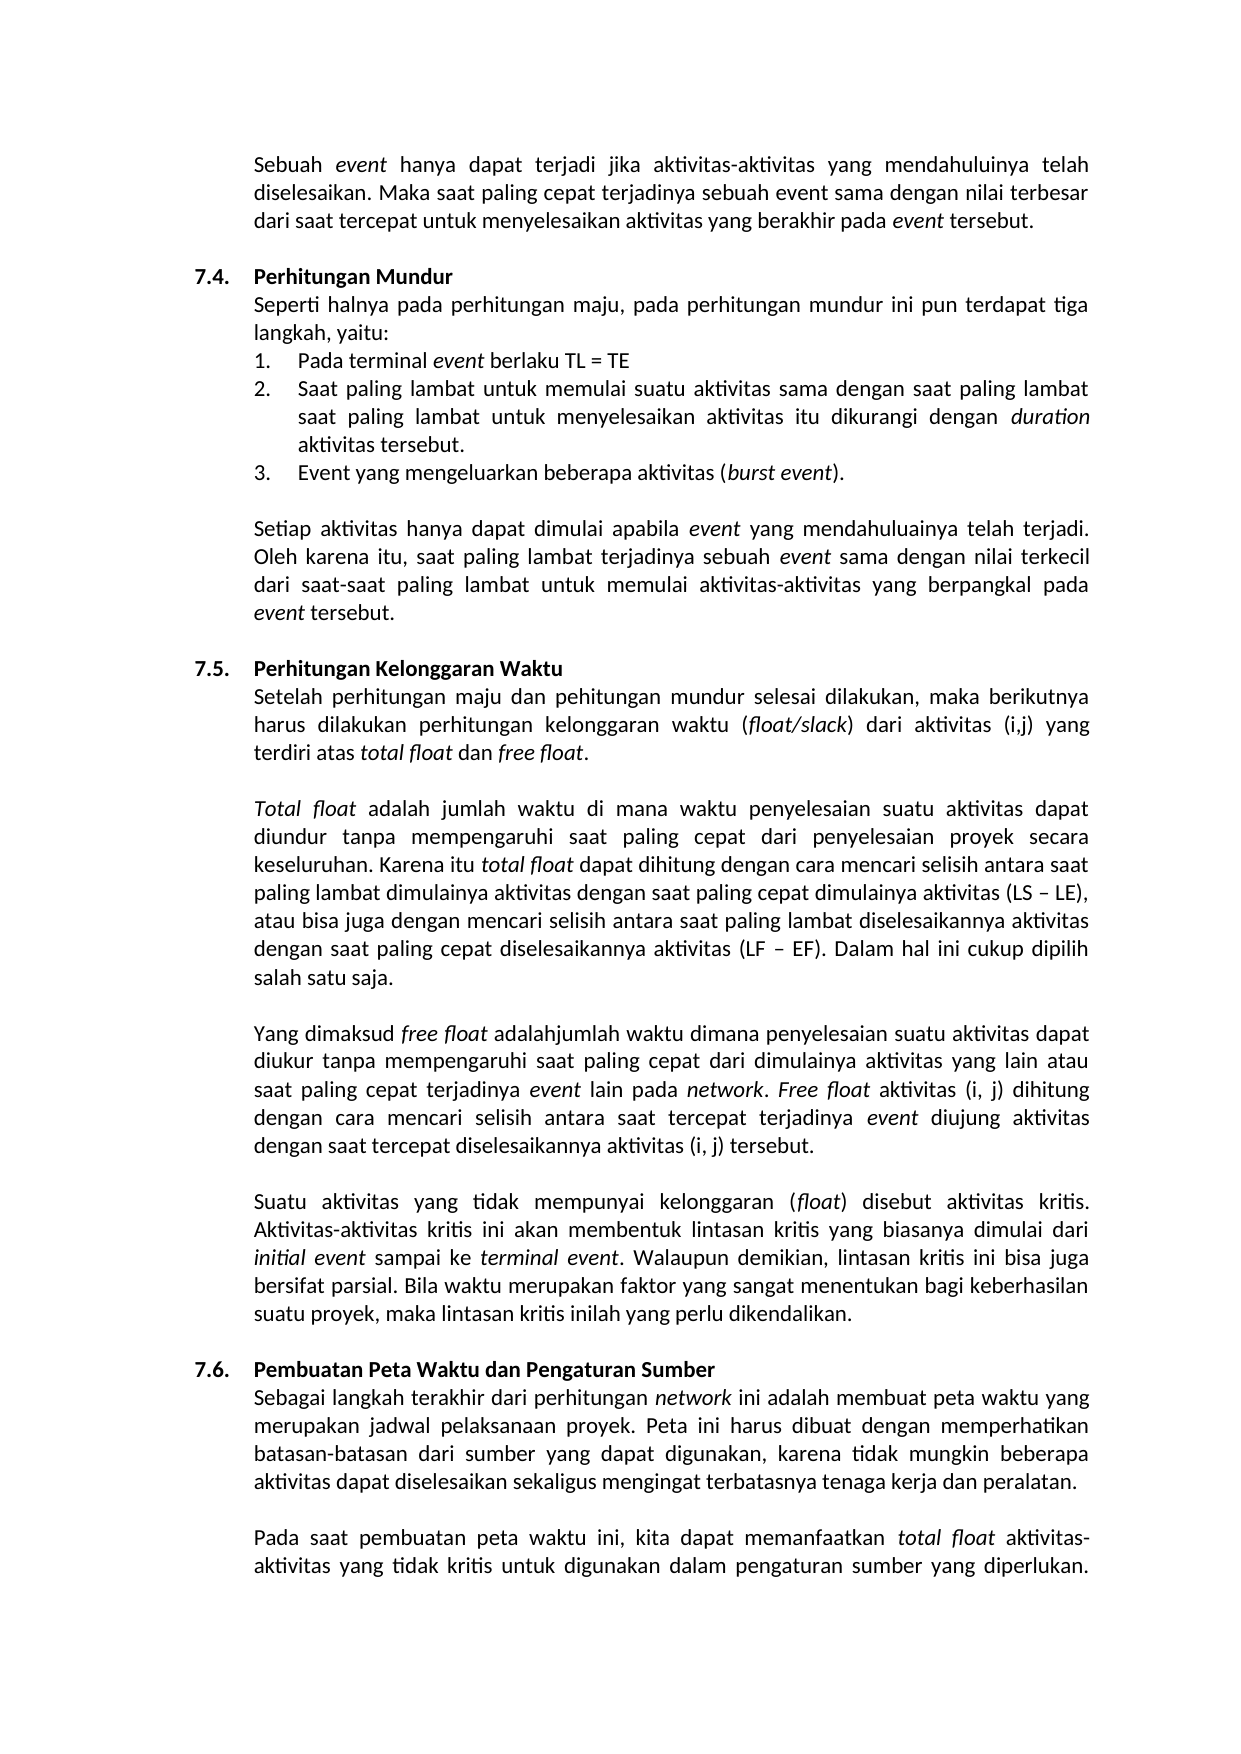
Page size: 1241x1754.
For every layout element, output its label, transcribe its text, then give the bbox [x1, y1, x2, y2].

text Suatu aktivitas yang tidak mempunyai kelonggaran (float) disebut aktivitas kritis. Aktivitas-aktivitas kritis ini akan membentuk lintasan kritis yang biasanya dimulai dari initial event sampai ke terminal event. Walaupun demikian, lintasan kritis ini bisa juga bersifat parsial. Bila waktu merupakan faktor yang sangat menentukan bagi keberhasilan suatu proyek, maka lintasan kritis inilah yang perlu dikendalikan. [253, 1187, 1090, 1327]
text Sebuah event hanya dapat terjadi jika aktivitas-aktivitas yang mendahuluinya telah diselesaikan. Maka saat paling cepat terjadinya sebuah event sama dengan nilai terbesar dari saat tercepat untuk menyelesaikan aktivitas yang berakhir pada event tersebut. [253, 150, 1090, 234]
text Setelah perhitungan maju dan pehitungan mundur selesai dilakukan, maka berikutnya harus dilakukan perhitungan kelonggaran waktu (float/slack) dari aktivitas (i,j) yang terdiri atas total float dan free float. [253, 682, 1090, 766]
text Yang dimaksud free float adalahjumlah waktu dimana penyelesaian suatu aktivitas dapat diukur tanpa mempengaruhi saat paling cepat dari dimulainya aktivitas yang lain atau saat paling cepat terjadinya event lain pada network. Free float aktivitas (i, j) dihitung dengan cara mencari selisih antara saat tercepat terjadinya event diujung aktivitas dengan saat tercepat diselesaikannya aktivitas (i, j) tersebut. [253, 1019, 1090, 1159]
list Perhitungan Kelonggaran Waktu [194, 654, 1090, 682]
list Event yang mengeluarkan beberapa aktivitas (burst event). [253, 458, 1090, 486]
text Total float adalah jumlah waktu di mana waktu penyelesaian suatu aktivitas dapat diundur tanpa mempengaruhi saat paling cepat dari penyelesaian proyek secara keseluruhan. Karena itu total float dapat dihitung dengan cara mencari selisih antara saat paling lambat dimulainya aktivitas dengan saat paling cepat dimulainya aktivitas (LS – LE), atau bisa juga dengan mencari selisih antara saat paling lambat diselesaikannya aktivitas dengan saat paling cepat diselesaikannya aktivitas (LF – EF). Dalam hal ini cukup dipilih salah satu saja. [253, 794, 1090, 991]
list Perhitungan Mundur [194, 262, 1090, 290]
list Saat paling lambat untuk memulai suatu aktivitas sama dengan saat paling lambat saat paling lambat untuk menyelesaikan aktivitas itu dikurangi dengan duration aktivitas tersebut. [253, 374, 1090, 458]
list Pada terminal event berlaku TL = TE [253, 346, 1090, 374]
text Setiap aktivitas hanya dapat dimulai apabila event yang mendahuluainya telah terjadi. Oleh karena itu, saat paling lambat terjadinya sebuah event sama dengan nilai terkecil dari saat-saat paling lambat untuk memulai aktivitas-aktivitas yang berpangkal pada event tersebut. [253, 514, 1090, 626]
text Seperti halnya pada perhitungan maju, pada perhitungan mundur ini pun terdapat tiga langkah, yaitu: [253, 290, 1090, 346]
list Pembuatan Peta Waktu dan Pengaturan Sumber [194, 1355, 1090, 1383]
